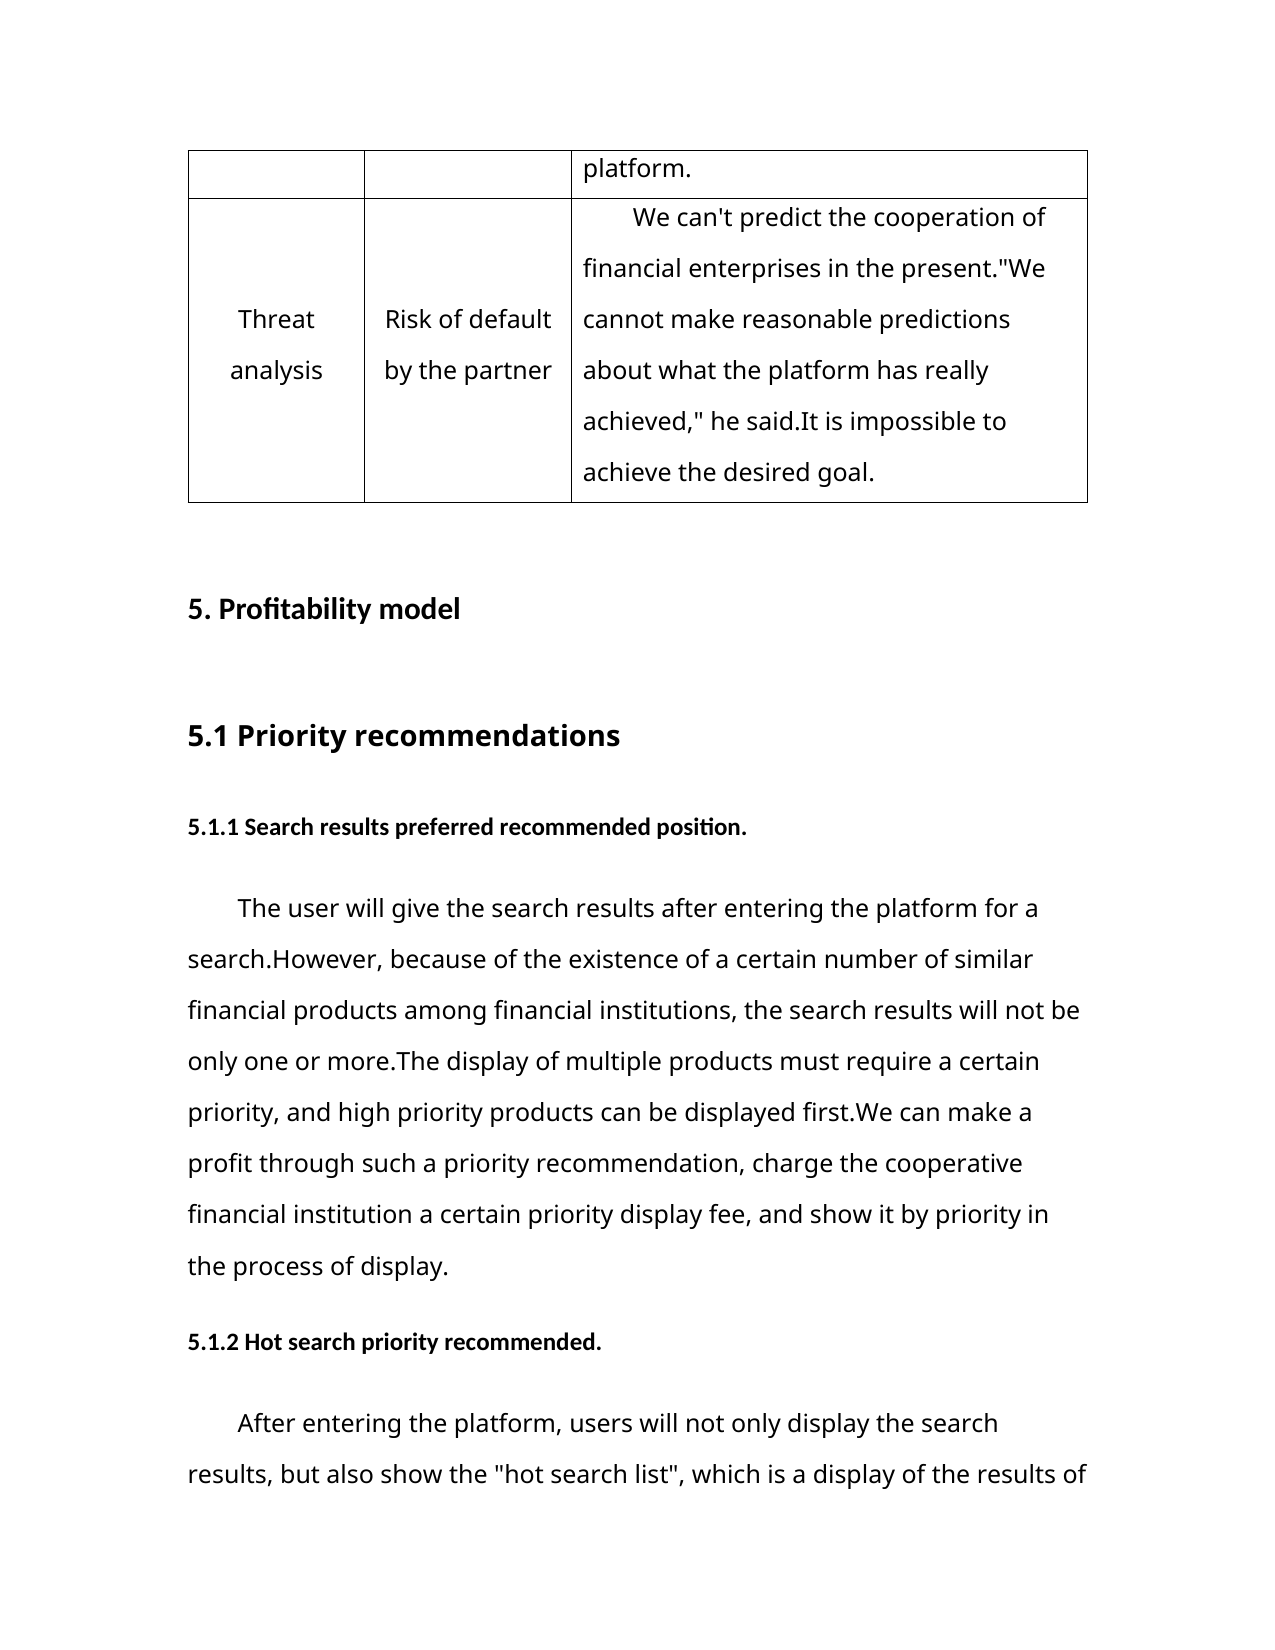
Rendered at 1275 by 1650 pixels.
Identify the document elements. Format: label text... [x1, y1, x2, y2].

subtitle 5.1.1 Search results preferred recommended position. [187, 811, 1087, 842]
table_cell Threat analysis [189, 199, 364, 502]
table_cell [365, 151, 571, 198]
table_cell Risk of default by the partner [365, 199, 571, 502]
table_cell We can't predict the cooperation of financial enterprises in the present."We cannot make reasonable predictions about what the platform has really achieved," he said.It is impossible to achieve the desired goal. [572, 199, 1087, 502]
subtitle 5. Profitability model [187, 589, 1087, 627]
subtitle 5.1.2 Hot search priority recommended. [187, 1326, 1087, 1357]
subtitle 5.1 Priority recommendations [187, 715, 1087, 755]
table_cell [572, 151, 1087, 198]
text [187, 1406, 1087, 1491]
text The user will give the search results after entering the platform for a search.However, because of the existence of a certain number of similar financial products among financial institutions, the search results will not be only one or more.The display of multiple products must require a certain priority, and high priority products can be displayed first.We can make a profit through such a priority recommendation, charge the cooperative financial institution a certain priority display fee, and show it by priority in the process of display. [187, 891, 1087, 1282]
